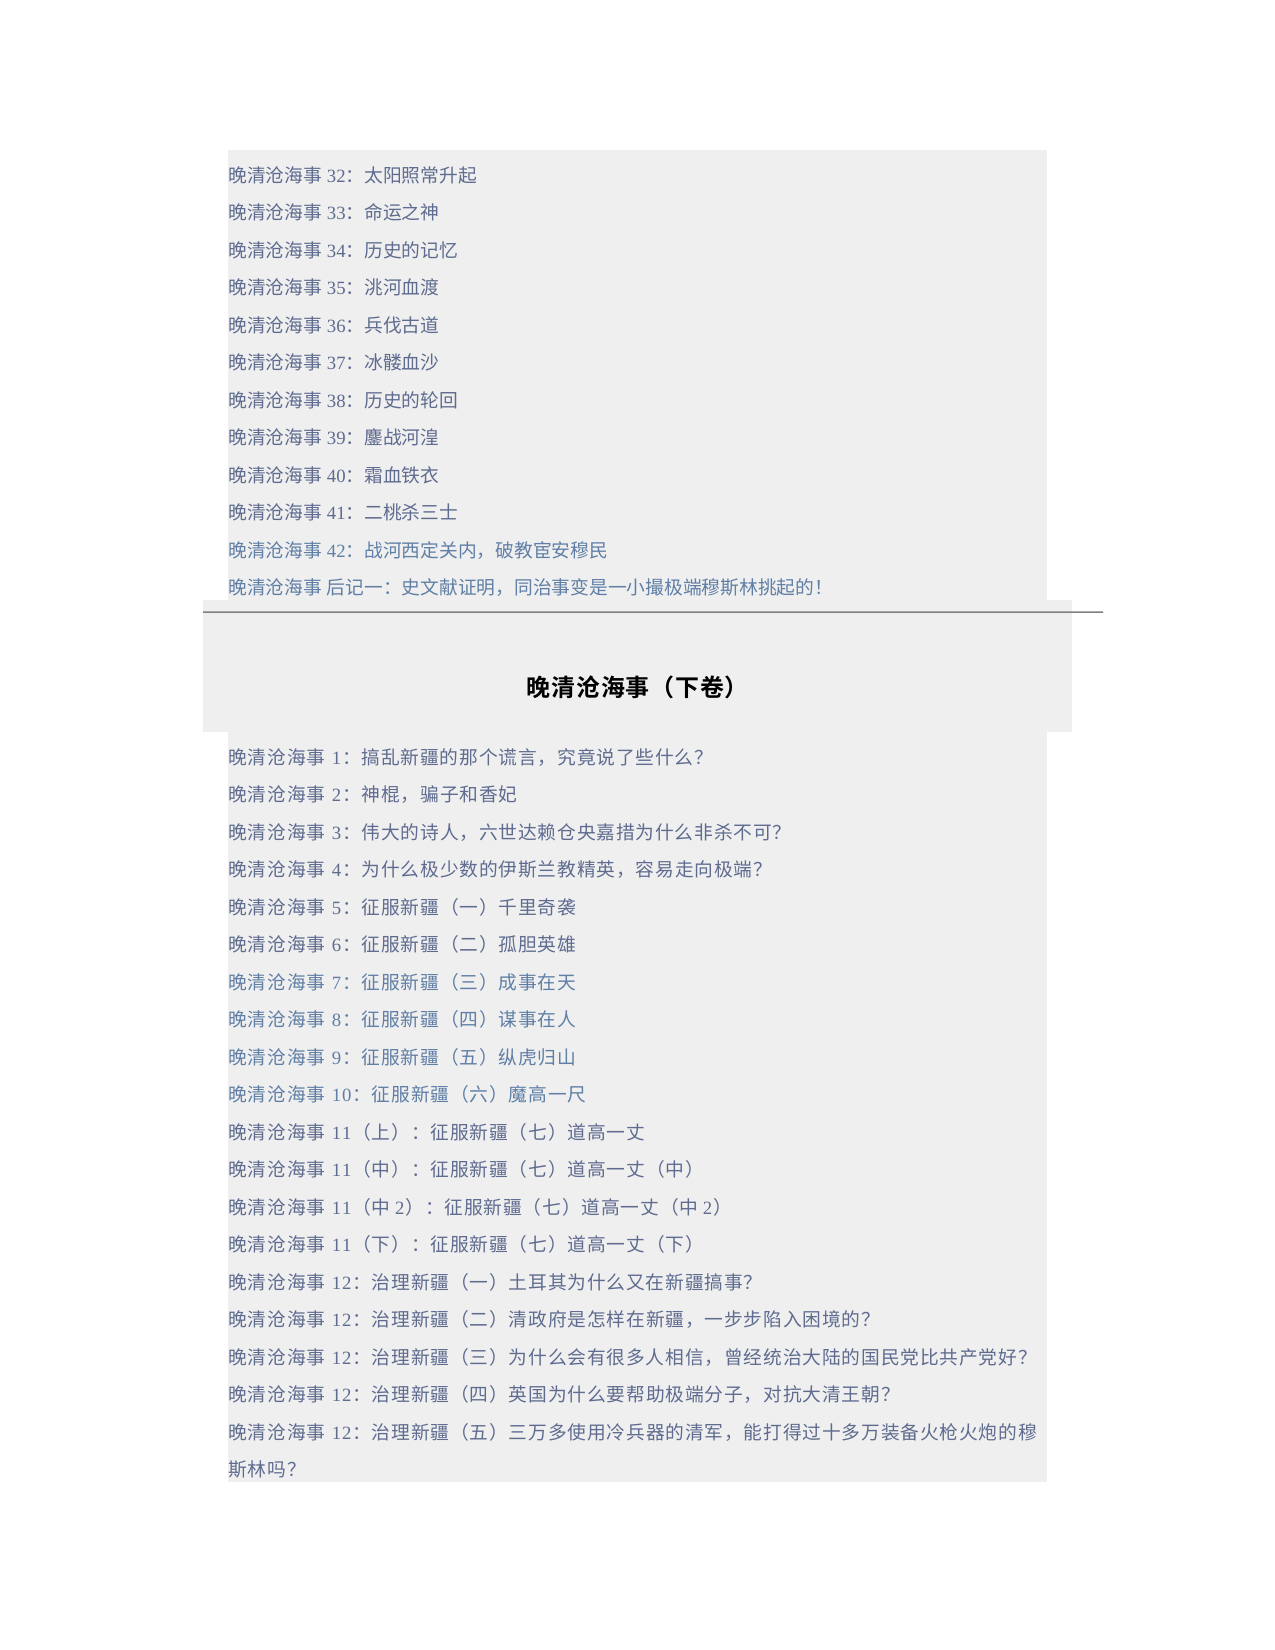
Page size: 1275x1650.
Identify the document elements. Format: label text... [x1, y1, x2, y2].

text 晚清沧海事 9：征服新疆（五）纵虎归山 [228, 1032, 1047, 1070]
text 晚清沧海事 34：历史的记忆 [228, 225, 1047, 262]
text 晚清沧海事 3：伟大的诗人，六世达赖仓央嘉措为什么非杀不可？ [228, 807, 1047, 845]
text 晚清沧海事 10：征服新疆（六）魔高一尺 [228, 1070, 1047, 1107]
text 晚清沧海事 40：霜血铁衣 [228, 450, 1047, 487]
text 晚清沧海事 4：为什么极少数的伊斯兰教精英，容易走向极端？ [228, 845, 1047, 882]
text 晚清沧海事 12：治理新疆（二）清政府是怎样在新疆，一步步陷入困境的？ [228, 1295, 1047, 1332]
text 晚清沧海事 11（中2）：征服新疆（七）道高一丈（中2） [228, 1182, 1047, 1220]
text 晚清沧海事 37：冰髅血沙 [228, 337, 1047, 375]
text 晚清沧海事 39：鏖战河湟 [228, 412, 1047, 450]
text 晚清沧海事 12：治理新疆（五）三万多使用冷兵器的清军，能打得过十多万装备火枪火炮的穆斯林吗？ [228, 1407, 1047, 1482]
text 晚清沧海事 11（上）：征服新疆（七）道高一丈 [228, 1107, 1047, 1145]
text 晚清沧海事 41：二桃杀三士 [228, 487, 1047, 525]
text 晚清沧海事 12：治理新疆（三）为什么会有很多人相信，曾经统治大陆的国民党比共产党好？ [228, 1332, 1047, 1370]
text 晚清沧海事 5：征服新疆（一）千里奇袭 [228, 882, 1047, 920]
text 晚清沧海事 后记一：史文献证明，同治事变是一小撮极端穆斯林挑起的！ [228, 562, 1047, 600]
text 晚清沧海事 38：历史的轮回 [228, 375, 1047, 412]
text 晚清沧海事 12：治理新疆（四）英国为什么要帮助极端分子，对抗大清王朝？ [228, 1370, 1047, 1407]
text 晚清沧海事（下卷） [203, 669, 1072, 703]
text 晚清沧海事 32：太阳照常升起 [228, 150, 1047, 187]
text 晚清沧海事 33：命运之神 [228, 187, 1047, 225]
text 晚清沧海事 7：征服新疆（三）成事在天 [228, 957, 1047, 995]
text 晚清沧海事 11（中）：征服新疆（七）道高一丈（中） [228, 1145, 1047, 1182]
text 晚清沧海事 6：征服新疆（二）孤胆英雄 [228, 920, 1047, 957]
text 晚清沧海事 8：征服新疆（四）谋事在人 [228, 995, 1047, 1032]
text 晚清沧海事 11（下）：征服新疆（七）道高一丈（下） [228, 1220, 1047, 1257]
text 晚清沧海事 2：神棍，骗子和香妃 [228, 770, 1047, 807]
text 晚清沧海事 35：洮河血渡 [228, 262, 1047, 300]
text 晚清沧海事 12：治理新疆（一）土耳其为什么又在新疆搞事？ [228, 1257, 1047, 1295]
text 晚清沧海事 1：搞乱新疆的那个谎言，究竟说了些什么？ [228, 732, 1047, 770]
text 晚清沧海事 42：战河西定关内，破教宦安穆民 [228, 525, 1047, 562]
text 晚清沧海事 36：兵伐古道 [228, 300, 1047, 337]
